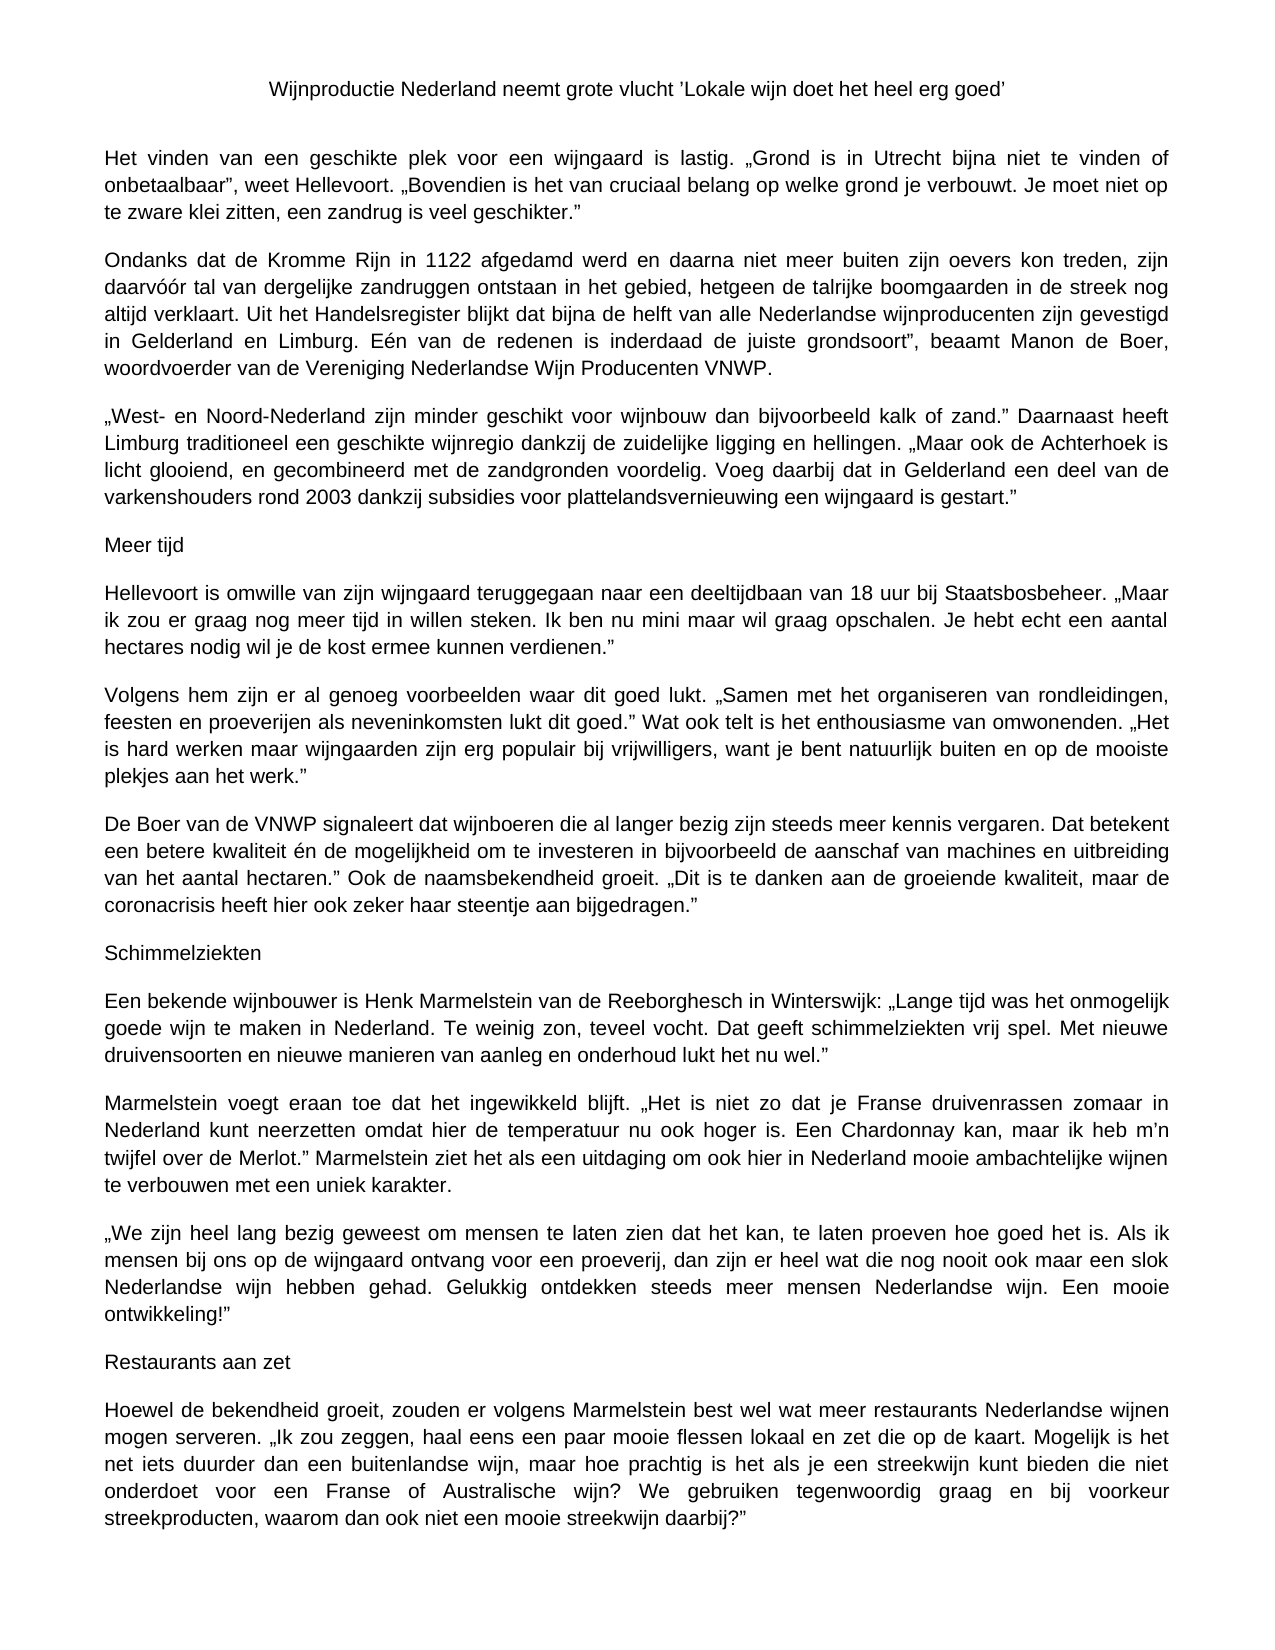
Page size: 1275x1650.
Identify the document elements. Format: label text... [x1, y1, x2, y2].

text Volgens hem zijn er al genoeg voorbeelden waar dit goed lukt. „Samen met het organiseren van rondleidingen, feesten en proeverijen als neveninkomsten lukt dit goed.” Wat ook telt is het enthousiasme van omwonenden. „Het is hard werken maar wijngaarden zijn erg populair bij vrijwilligers, want je bent natuurlijk buiten en op de mooiste plekjes aan het werk.” [104, 680, 1171, 788]
text Restaurants aan zet [104, 1346, 1171, 1373]
text Hoewel de bekendheid groeit, zouden er volgens Marmelstein best wel wat meer restaurants Nederlandse wijnen mogen serveren. „Ik zou zeggen, haal eens een paar mooie flessen lokaal en zet die op de kaart. Mogelijk is het net iets duurder dan een buitenlandse wijn, maar hoe prachtig is het als je een streekwijn kunt bieden die niet onderdoet voor een Franse of Australische wijn? We gebruiken tegenwoordig graag en bij voorkeur streekproducten, waarom dan ook niet een mooie streekwijn daarbij?” [104, 1394, 1171, 1530]
text Schimmelziekten [104, 938, 1171, 965]
text „We zijn heel lang bezig geweest om mensen te laten zien dat het kan, te laten proeven hoe goed het is. Als ik mensen bij ons op de wijngaard ontvang voor een proeverij, dan zijn er heel wat die nog nooit ook maar een slok Nederlandse wijn hebben gehad. Gelukkig ontdekken steeds meer mensen Nederlandse wijn. Een mooie ontwikkeling!” [104, 1217, 1171, 1326]
text Meer tijd [104, 530, 1171, 557]
text De Boer van de VNWP signaleert dat wijnboeren die al langer bezig zijn steeds meer kennis vergaren. Dat betekent een betere kwaliteit én de mogelijkheid om te investeren in bijvoorbeeld de aanschaf van machines en uitbreiding van het aantal hectaren.” Ook de naamsbekendheid groeit. „Dit is te danken aan de groeiende kwaliteit, maar de coronacrisis heeft hier ook zeker haar steentje aan bijgedragen.” [104, 809, 1171, 917]
text Marmelstein voegt eraan toe dat het ingewikkeld blijft. „Het is niet zo dat je Franse druivenrassen zomaar in Nederland kunt neerzetten omdat hier de temperatuur nu ook hoger is. Een Chardonnay kan, maar ik heb m’n twijfel over de Merlot.” Marmelstein ziet het als een uitdaging om ook hier in Nederland mooie ambachtelijke wijnen te verbouwen met een uniek karakter. [104, 1088, 1171, 1196]
text Een bekende wijnbouwer is Henk Marmelstein van de Reeborghesch in Winterswijk: „Lange tijd was het onmogelijk goede wijn te maken in Nederland. Te weinig zon, teveel vocht. Dat geeft schimmelziekten vrij spel. Met nieuwe druivensoorten en nieuwe manieren van aanleg en onderhoud lukt het nu wel.” [104, 986, 1171, 1067]
text Het vinden van een geschikte plek voor een wijngaard is lastig. „Grond is in Utrecht bijna niet te vinden of onbetaalbaar”, weet Hellevoort. „Bovendien is het van cruciaal belang op welke grond je verbouwt. Je moet niet op te zware klei zitten, een zandrug is veel geschikter.” [104, 142, 1171, 223]
text Ondanks dat de Kromme Rijn in 1122 afgedamd werd en daarna niet meer buiten zijn oevers kon treden, zijn daarvóór tal van dergelijke zandruggen ontstaan in het gebied, hetgeen de talrijke boomgaarden in de streek nog altijd verklaart. Uit het Handelsregister blijkt dat bijna de helft van alle Nederlandse wijnproducenten zijn gevestigd in Gelderland en Limburg. Eén van de redenen is inderdaad de juiste grondsoort”, beaamt Manon de Boer, woordvoerder van de Vereniging Nederlandse Wijn Producenten VNWP. [104, 244, 1171, 380]
text Hellevoort is omwille van zijn wijngaard teruggegaan naar een deeltijdbaan van 18 uur bij Staatsbosbeheer. „Maar ik zou er graag nog meer tijd in willen steken. Ik ben nu mini maar wil graag opschalen. Je hebt echt een aantal hectares nodig wil je de kost ermee kunnen verdienen.” [104, 578, 1171, 659]
text „West- en Noord-Nederland zijn minder geschikt voor wijnbouw dan bijvoorbeeld kalk of zand.” Daarnaast heeft Limburg traditioneel een geschikte wijnregio dankzij de zuidelijke ligging en hellingen. „Maar ook de Achterhoek is licht glooiend, en gecombineerd met de zandgronden voordelig. Voeg daarbij dat in Gelderland een deel van de varkenshouders rond 2003 dankzij subsidies voor plattelandsvernieuwing een wijngaard is gestart.” [104, 401, 1171, 509]
